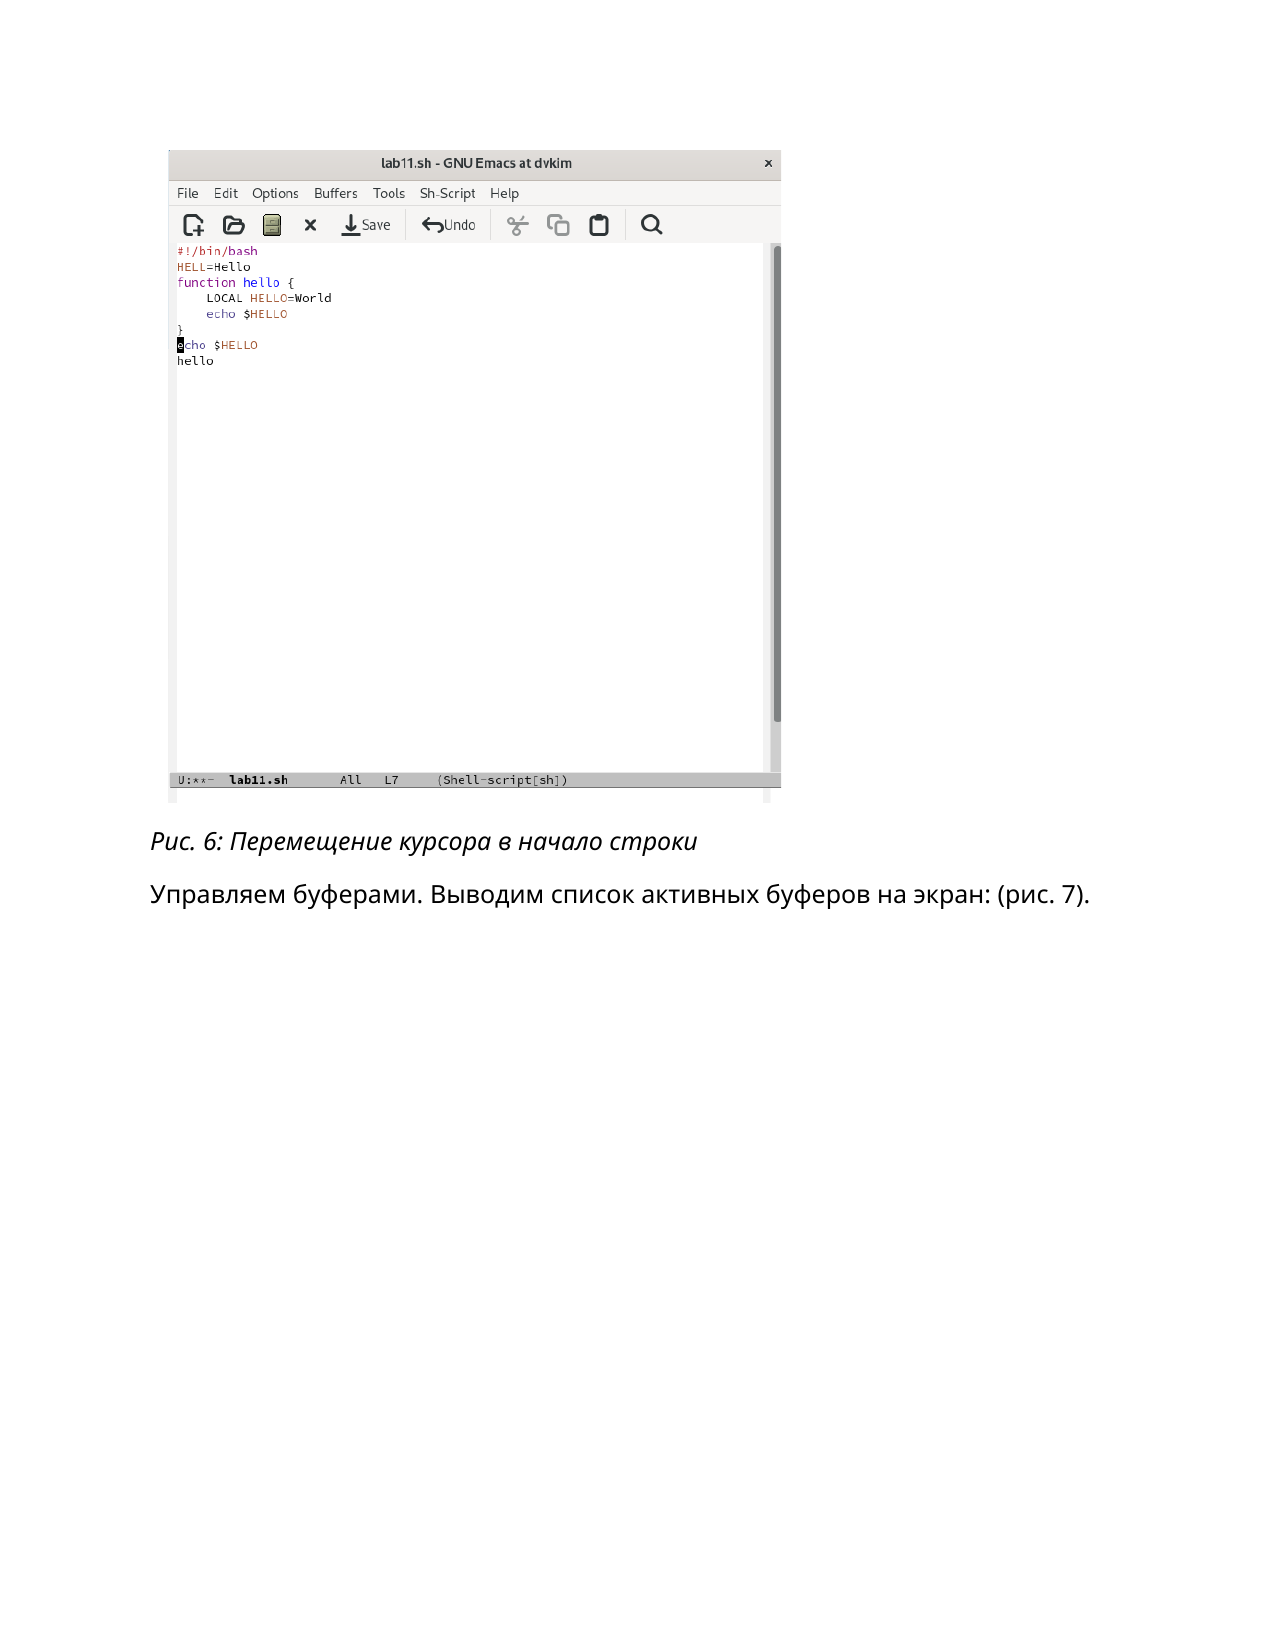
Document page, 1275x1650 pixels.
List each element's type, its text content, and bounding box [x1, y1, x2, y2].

picture [168, 150, 782, 803]
text Рис. 6: Перемещение курсора в начало строки [150, 824, 1125, 858]
text Управляем буферами. Выводим список активных буферов на экран: (рис. 7). [150, 877, 1125, 911]
